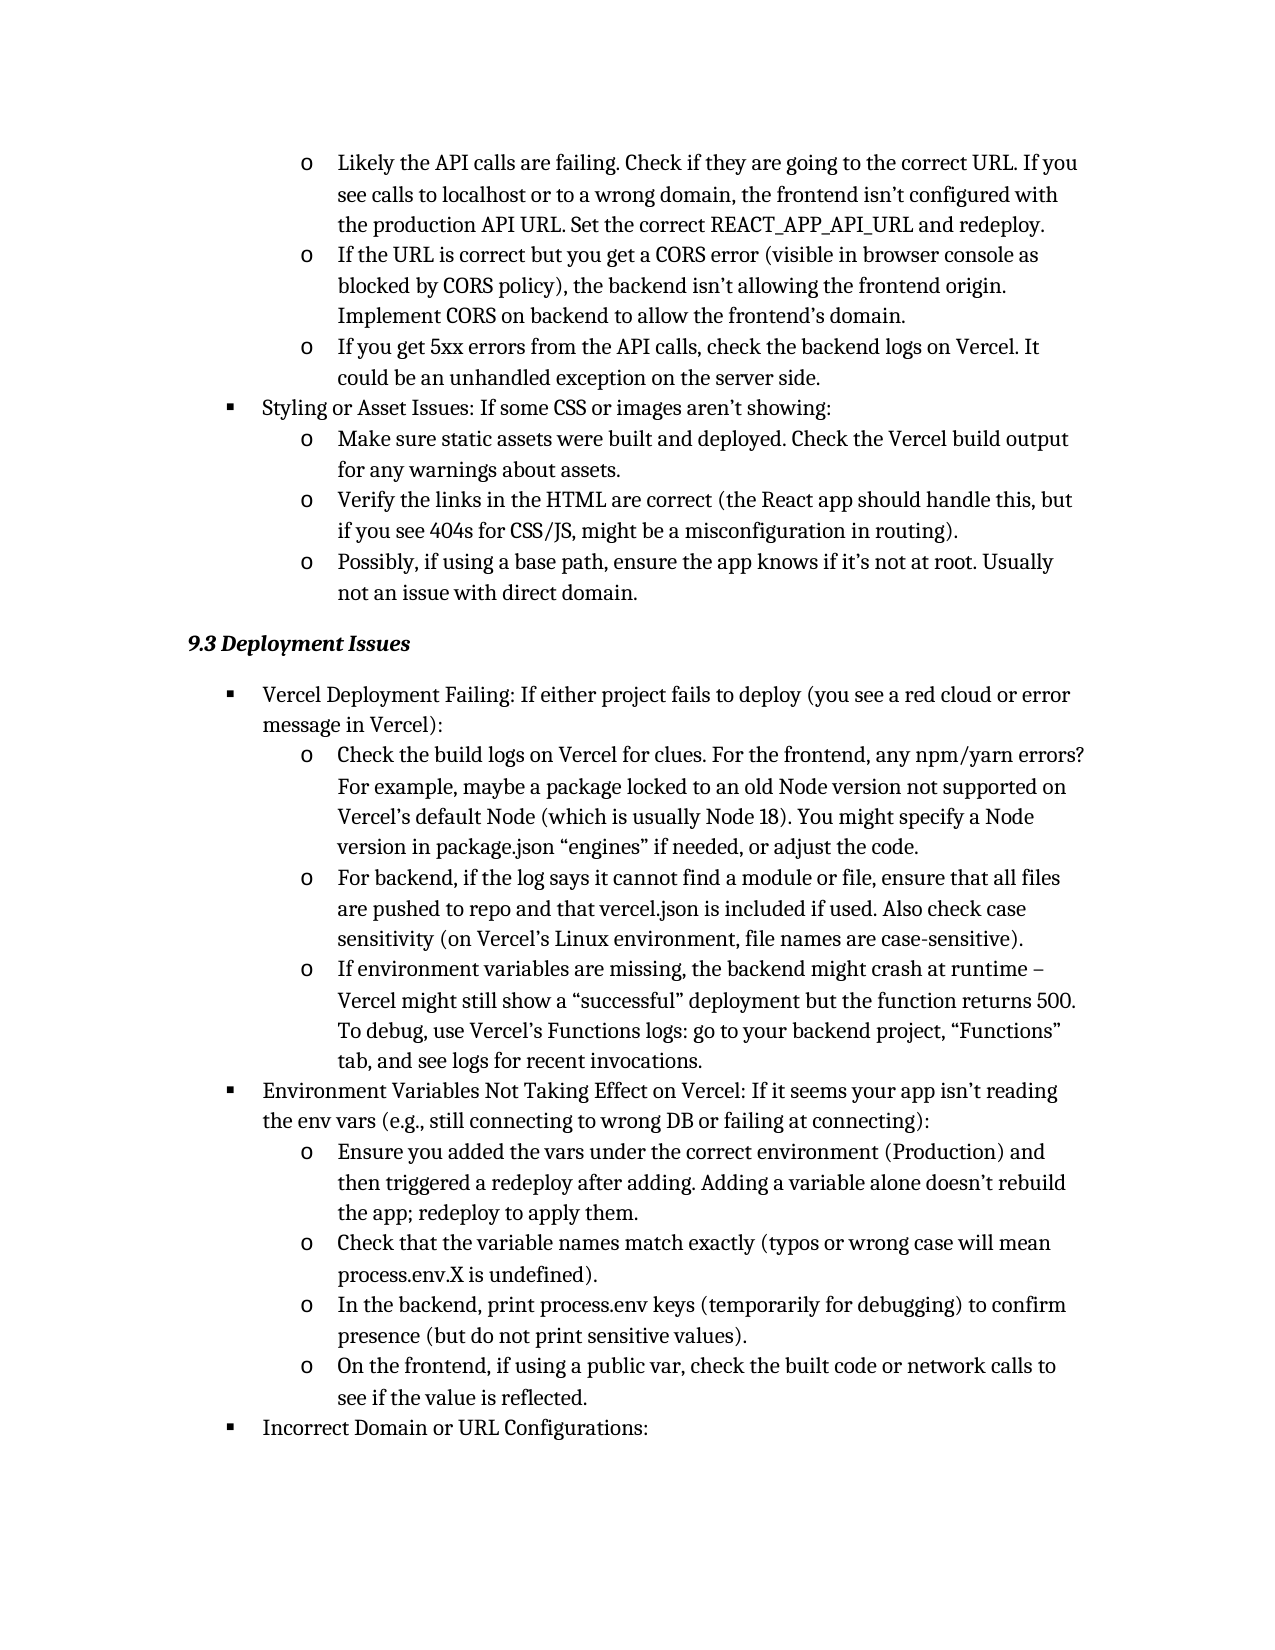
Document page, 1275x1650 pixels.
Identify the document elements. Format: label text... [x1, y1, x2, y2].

list Check the build logs on Vercel for clues. For the frontend, any npm/yarn errors? For example, maybe a package locked to an old Node version not supported on Vercel’s default Node (which is usually Node 18). You might specify a Node version in package.json “engines” if needed, or adjust the code. [300, 742, 1087, 860]
list Verify the links in the HTML are correct (the React app should handle this, but if you see 404s for CSS/JS, might be a misconfiguration in routing). [300, 487, 1087, 544]
list Make sure static assets were built and deployed. Check the Vercel build output for any warnings about assets. [300, 425, 1087, 483]
list Likely the API calls are failing. Check if they are going to the correct URL. If you see calls to localhost or to a wrong domain, the frontend isn’t configured with the production API URL. Set the correct REACT_APP_API_URL and redeploy. [300, 150, 1087, 238]
list On the frontend, if using a public var, check the built code or network calls to see if the value is reflected. [300, 1353, 1087, 1411]
list If the URL is correct but you get a CORS error (visible in browser console as blocked by CORS policy), the backend isn’t allowing the frontend origin. Implement CORS on backend to allow the frontend’s domain. [300, 242, 1087, 330]
list In the backend, print process.env keys (temporarily for debugging) to confirm presence (but do not print sensitive values). [300, 1292, 1087, 1349]
list Check that the variable names match exactly (typos or wrong case will mean process.env.X is undefined). [300, 1230, 1087, 1288]
list For backend, if the log says it cannot find a module or file, ensure that all files are pushed to repo and that vercel.json is included if used. Also check case sensitivity (on Vercel’s Linux environment, file names are case-sensitive). [300, 864, 1087, 952]
list Vercel Deployment Failing: If either project fails to deploy (you see a red cloud or error message in Vercel): [225, 682, 1087, 738]
list Ensure you added the vars under the correct environment (Production) and then triggered a redeploy after adding. Adding a variable alone doesn’t rebuild the app; redeploy to apply them. [300, 1138, 1087, 1226]
list Styling or Asset Issues: If some CSS or images aren’t showing: [225, 395, 1087, 421]
list Environment Variables Not Taking Effect on Vercel: If it seems your app isn’t reading the env vars (e.g., still connecting to wrong DB or failing at connecting): [225, 1078, 1087, 1134]
list Possibly, if using a base path, ensure the app knows if it’s not at root. Usually not an issue with direct domain. [300, 548, 1087, 606]
text 9.3 Deployment Issues [187, 631, 1087, 657]
list If you get 5xx errors from the API calls, check the backend logs on Vercel. It could be an unhandled exception on the server side. [300, 333, 1087, 391]
list Incorrect Domain or URL Configurations: [225, 1415, 1087, 1441]
list If environment variables are missing, the backend might crash at runtime – Vercel might still show a “successful” deployment but the function returns 500. To debug, use Vercel’s Functions logs: go to your backend project, “Functions” tab, and see logs for recent invocations. [300, 956, 1087, 1074]
